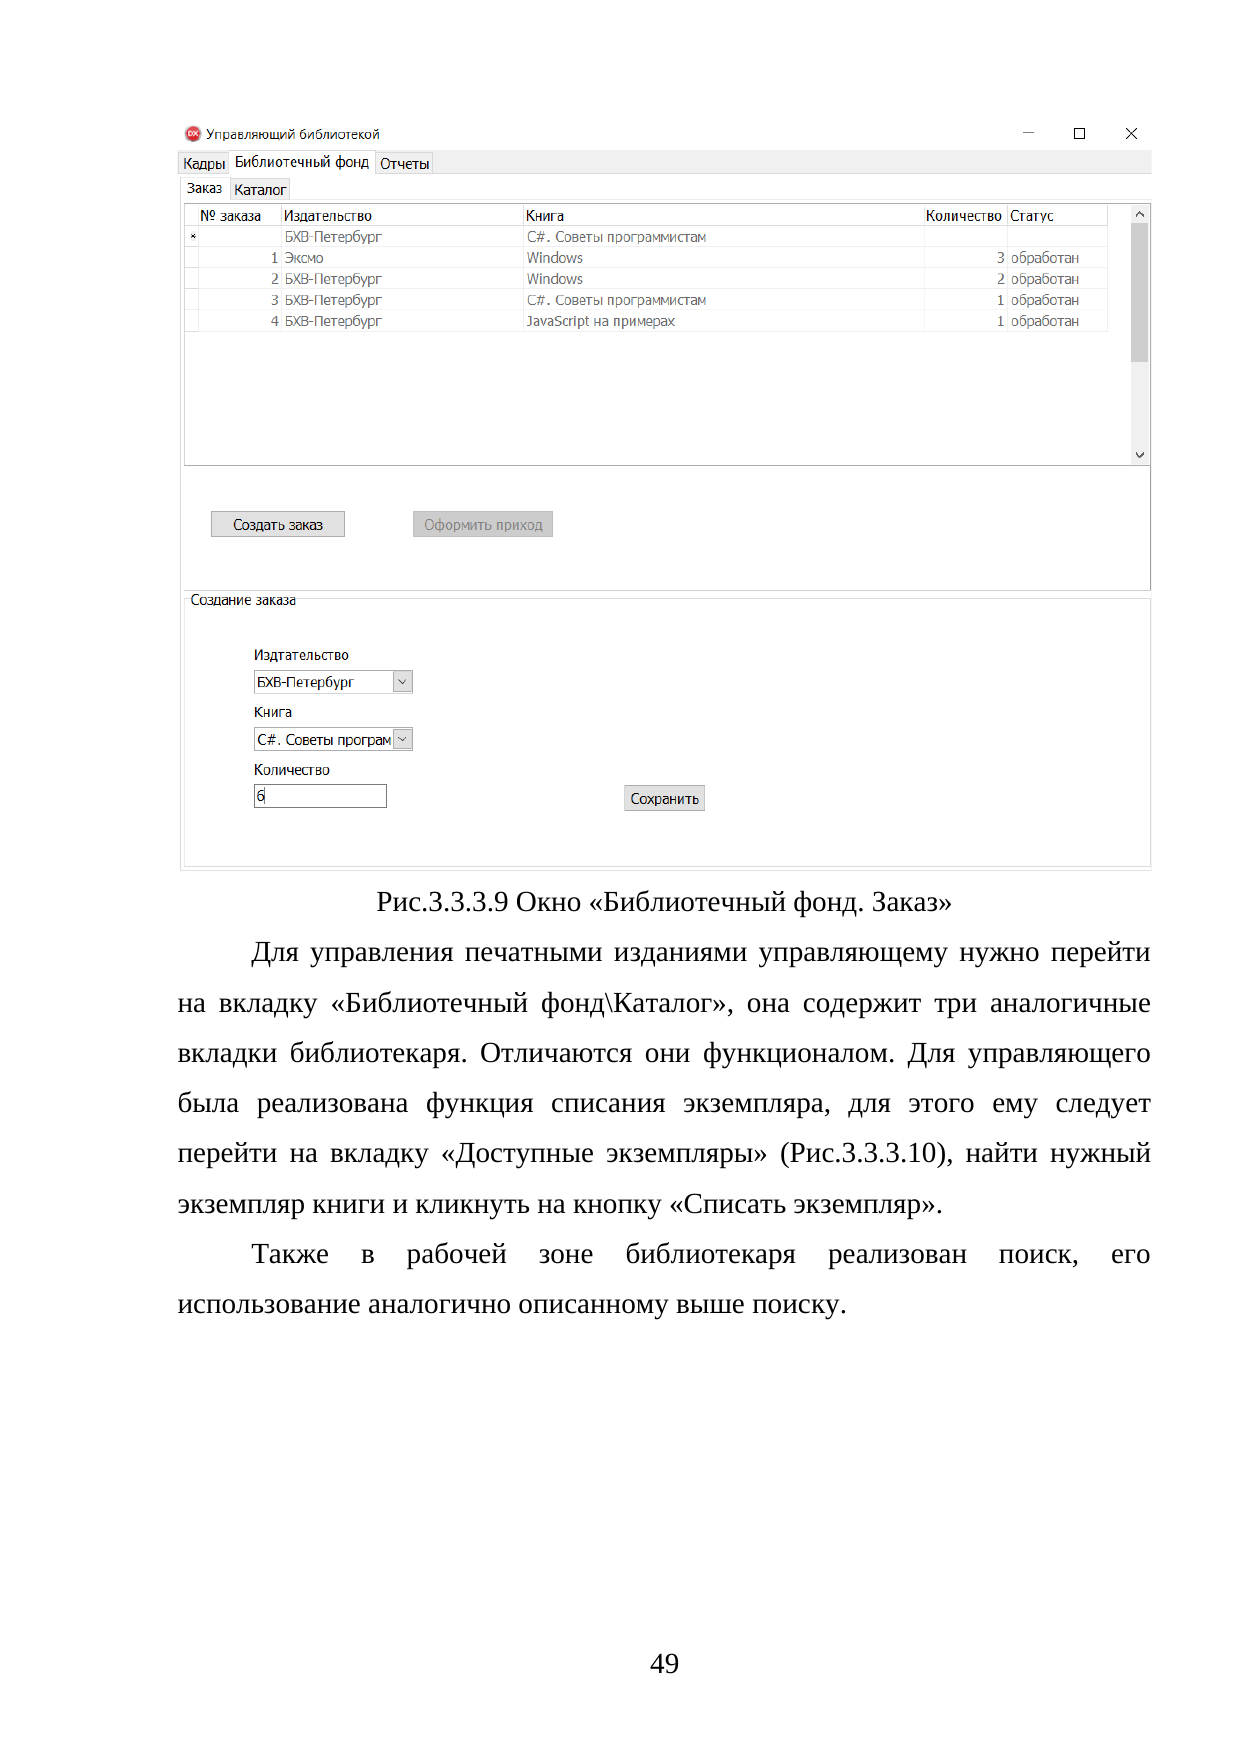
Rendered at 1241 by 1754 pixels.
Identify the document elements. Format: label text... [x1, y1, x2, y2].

text Также в рабочей зоне библиотекаря реализован поиск, его использование аналогично описанному выше поиску. [177, 1236, 1152, 1320]
text Для управления печатными изданиями управляющему нужно перейти на вкладку «Библиотечный фонд\Каталог», она содержит три аналогичные вкладки библиотекаря. Отличаются они функционалом. Для управляющего была реализована функция списания экземпляра, для этого ему следует перейти на вкладку «Доступные экземпляры» (Рис.3.3.3.10), найти нужный экземпляр книги и кликнуть на кнопку «Списать экземпляр». [177, 934, 1152, 1219]
picture [177, 118, 1152, 871]
text Рис.3.3.3.9 Окно «Библиотечный фонд. Заказ» [177, 884, 1152, 918]
